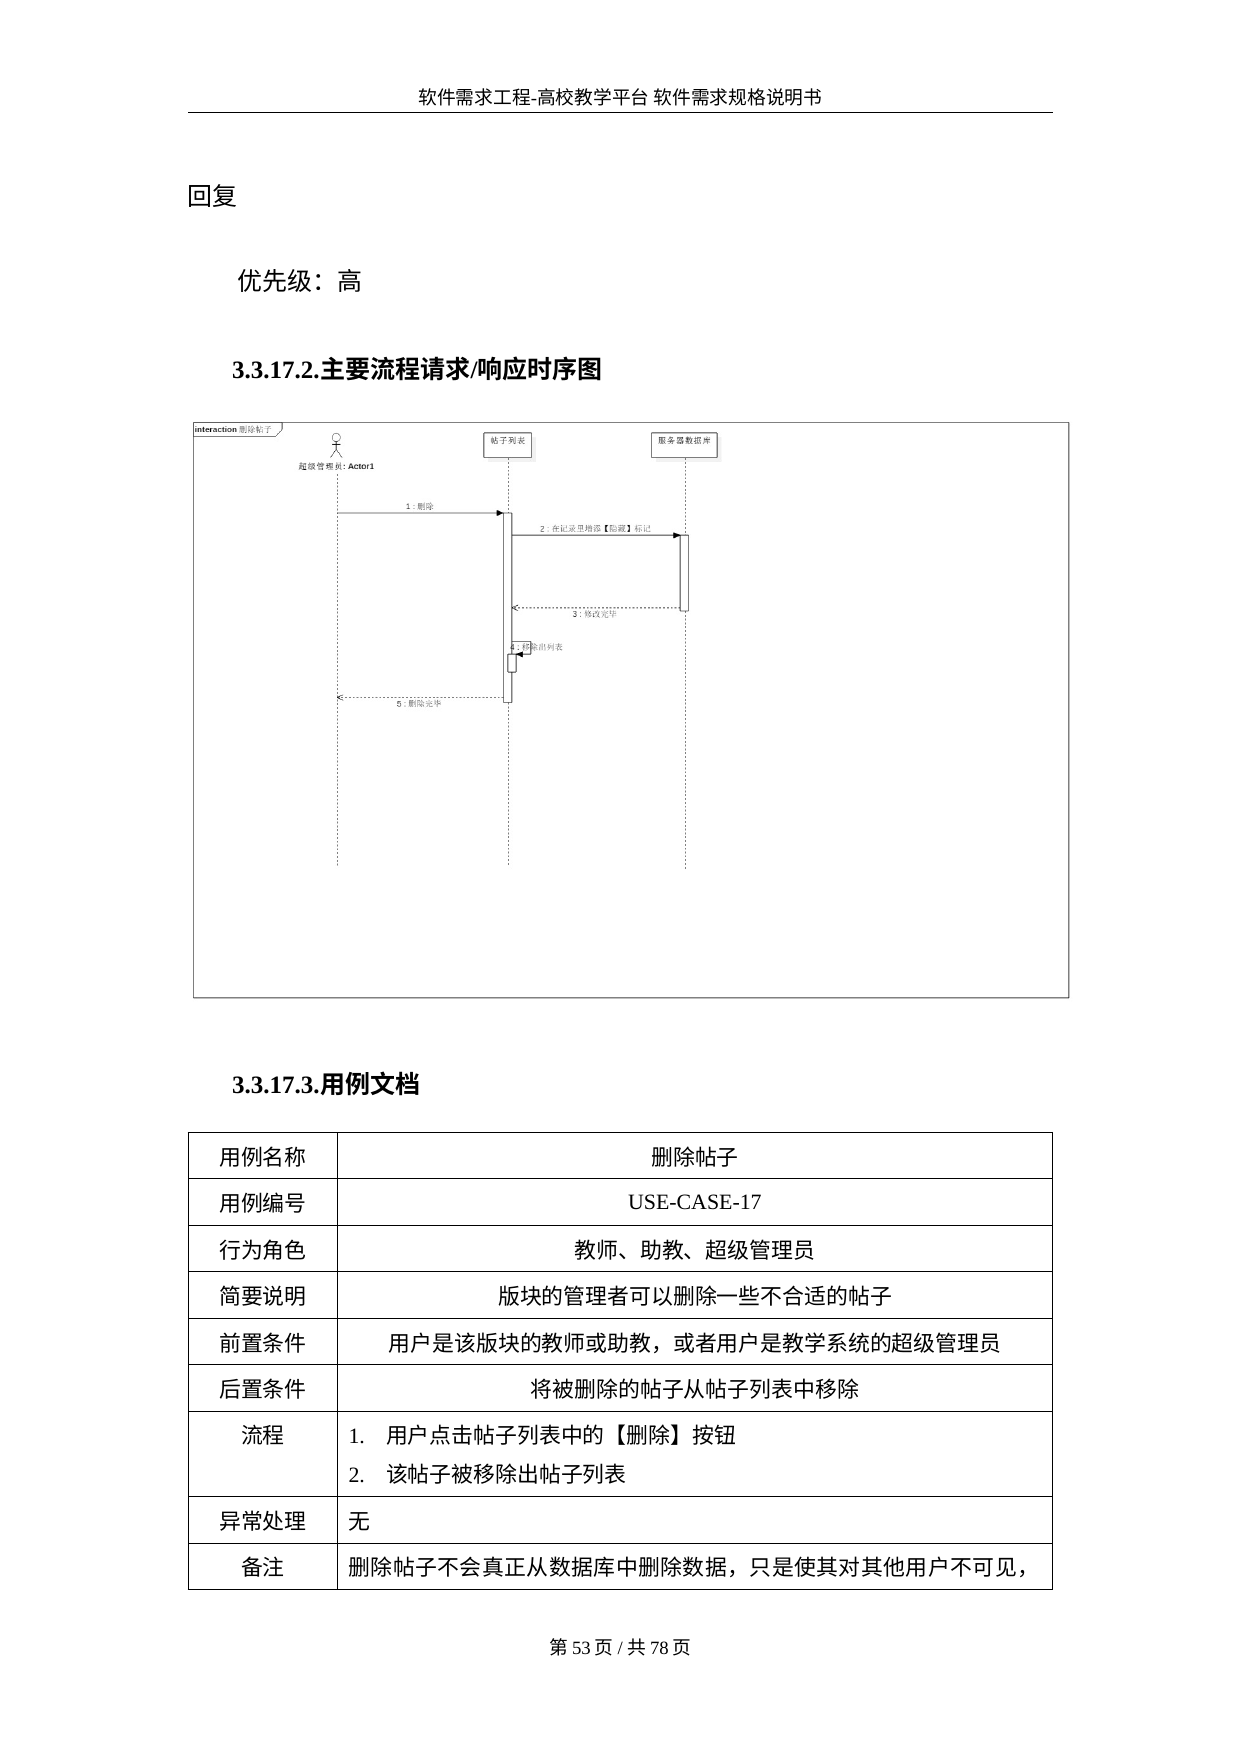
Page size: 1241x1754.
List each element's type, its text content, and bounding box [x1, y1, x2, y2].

picture [187, 416, 1094, 1023]
subtitle 主要流程请求/响应时序图 [232, 336, 1053, 401]
table_header 用例名称 [189, 1133, 337, 1178]
table_cell 后置条件 [189, 1365, 337, 1411]
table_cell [338, 1544, 1052, 1589]
table_cell 流程 [189, 1412, 337, 1496]
table_cell 备注 [189, 1544, 337, 1589]
text 优先级：高 [187, 247, 1053, 312]
table_header 删除帖子 [338, 1133, 1052, 1178]
table_cell 异常处理 [189, 1497, 337, 1542]
table_cell 用户点击帖子列表中的【删除】按钮 该帖子被移除出帖子列表 [338, 1412, 1052, 1496]
table_cell 无 [338, 1497, 1052, 1542]
table_cell USE-CASE-17 [338, 1179, 1052, 1225]
table_cell 用例编号 [189, 1179, 337, 1225]
subtitle 用例文档 [232, 1051, 1053, 1116]
table_cell 版块的管理者可以删除一些不合适的帖子 [338, 1272, 1052, 1318]
table_cell 前置条件 [189, 1319, 337, 1364]
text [187, 162, 1053, 227]
table_cell 将被删除的帖子从帖子列表中移除 [338, 1365, 1052, 1411]
table_cell 教师、助教、超级管理员 [338, 1226, 1052, 1271]
table_cell 简要说明 [189, 1272, 337, 1318]
table_cell 用户是该版块的教师或助教，或者用户是教学系统的超级管理员 [338, 1319, 1052, 1364]
table_cell 行为角色 [189, 1226, 337, 1271]
